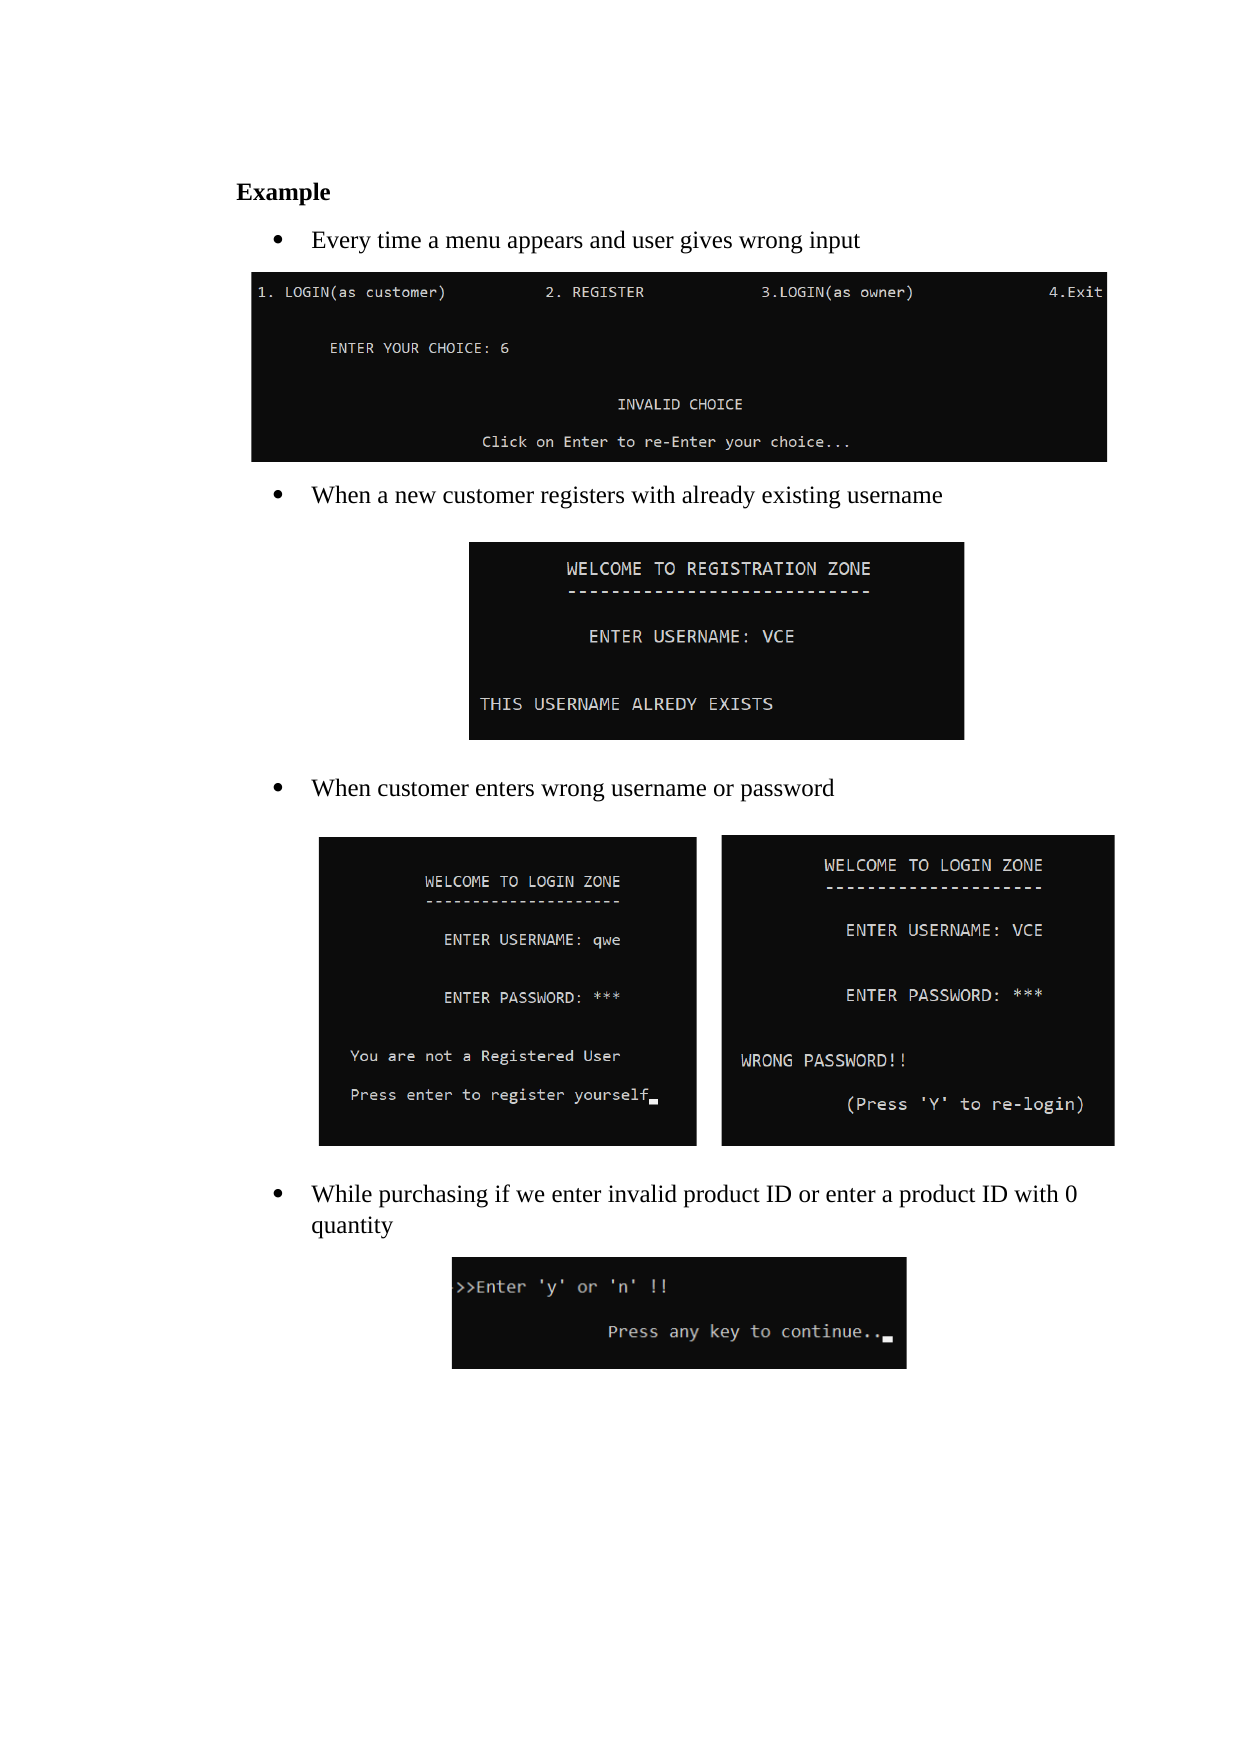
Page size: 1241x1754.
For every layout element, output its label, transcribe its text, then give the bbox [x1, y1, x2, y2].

picture [251, 272, 1108, 462]
list While purchasing if we enter invalid product ID or enter a product ID with 0 quantity [274, 1179, 1122, 1239]
picture [318, 837, 697, 1146]
picture [721, 835, 1115, 1146]
list When a new customer registers with already existing username [274, 480, 1122, 509]
text Example [236, 177, 1122, 206]
picture [451, 1257, 907, 1369]
picture [469, 542, 965, 740]
list When customer enters wrong username or password [274, 773, 1122, 802]
list Every time a menu appears and user gives wrong input [274, 225, 1122, 254]
